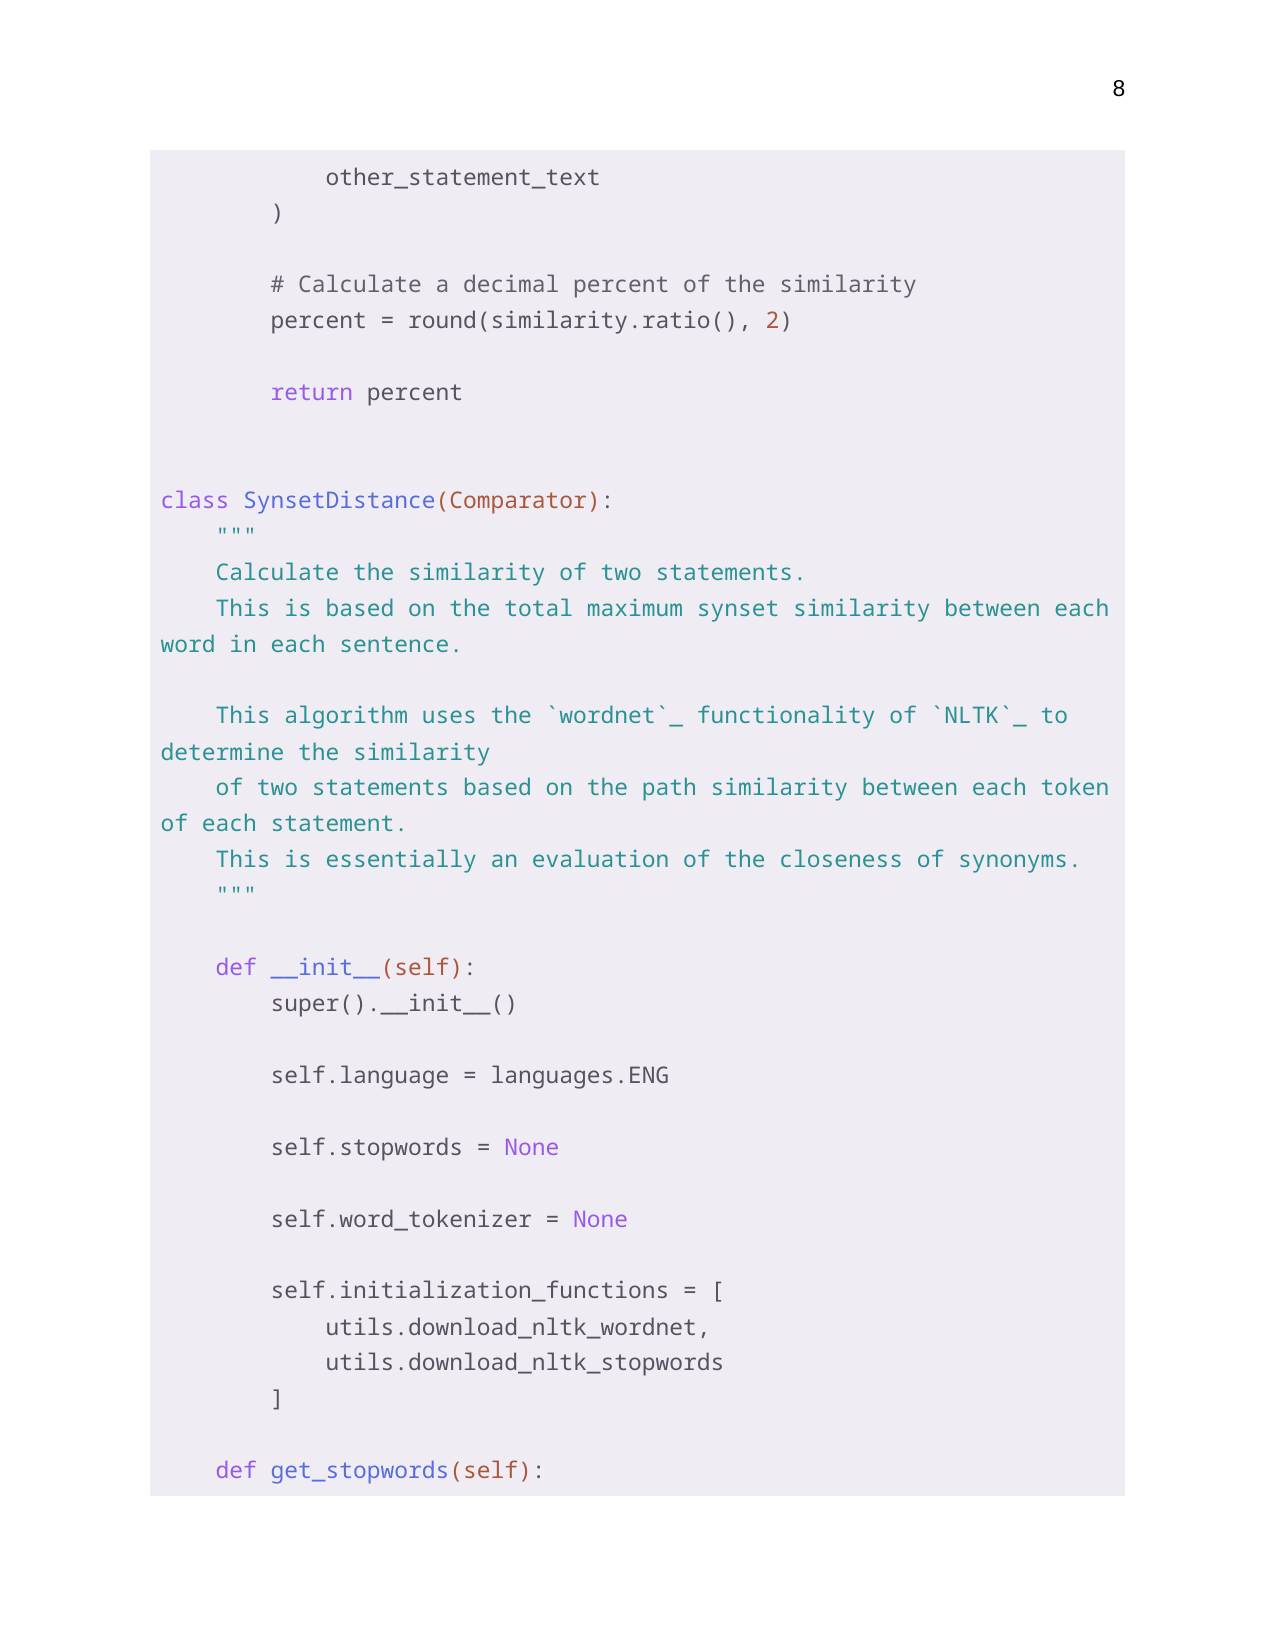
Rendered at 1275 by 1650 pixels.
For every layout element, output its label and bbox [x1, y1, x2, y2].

table_header [150, 150, 1125, 1496]
